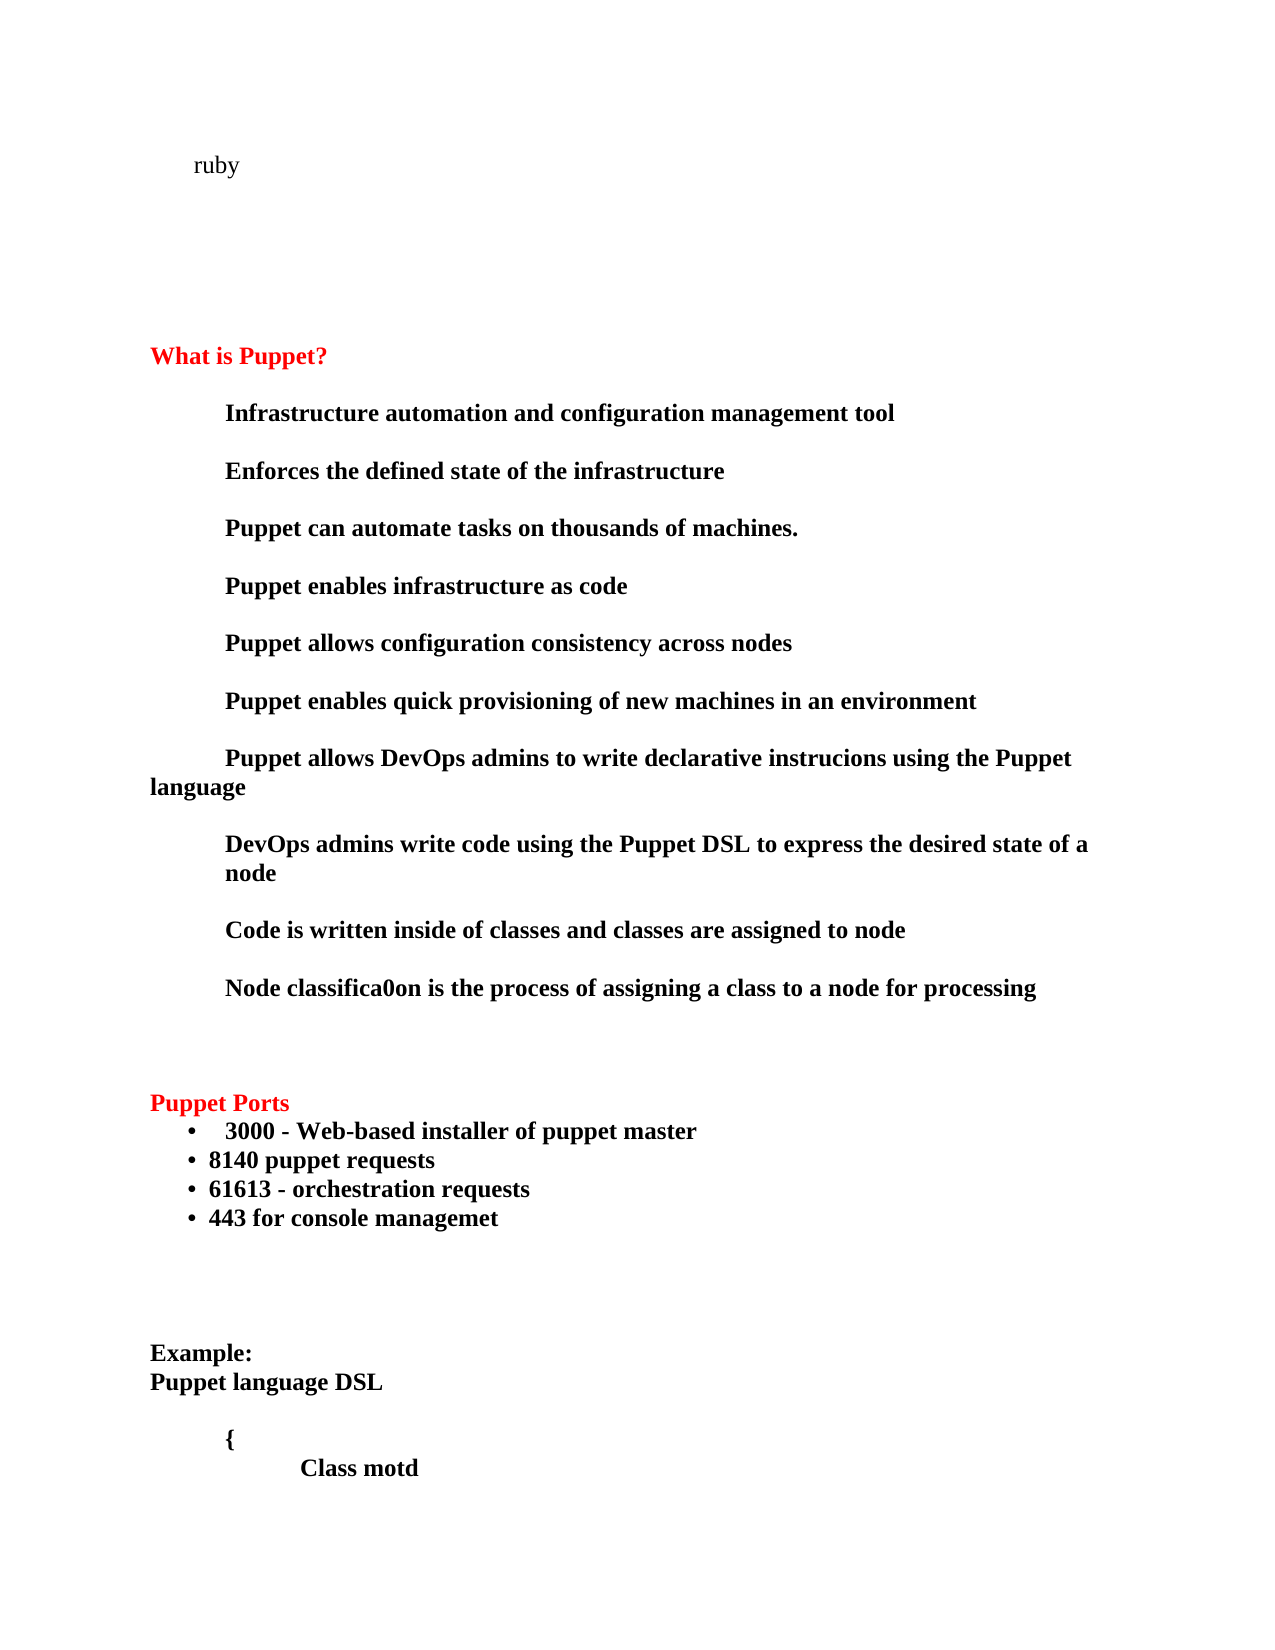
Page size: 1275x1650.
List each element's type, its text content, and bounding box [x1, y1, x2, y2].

text Puppet allows DevOps admins to write declarative instrucions using the Puppet language [150, 743, 1125, 801]
text What is Puppet? [150, 341, 1125, 369]
text Puppet can automate tasks on thousands of machines. [150, 513, 1125, 542]
text Puppet allows configuration consistency across nodes [150, 628, 1125, 657]
text Puppet enables infrastructure as code [150, 571, 1125, 599]
text • 443 for console managemet [150, 1203, 1125, 1231]
text { [150, 1424, 1125, 1453]
text Infrastructure automation and configuration management tool [150, 398, 1125, 427]
text Puppet language DSL [150, 1367, 1125, 1396]
text Class motd [225, 1453, 1125, 1482]
text ruby [187, 150, 1125, 179]
list 3000 - Web-based installer of puppet master [187, 1116, 1125, 1145]
text Example: [150, 1338, 1125, 1367]
text Code is written inside of classes and classes are assigned to node [150, 915, 1125, 944]
text • 61613 - orchestration requests [150, 1174, 1125, 1203]
text Puppet enables quick provisioning of new machines in an environment [150, 686, 1125, 714]
text DevOps admins write code using the Puppet DSL to express the desired state of a node [225, 829, 1125, 886]
text • 8140 puppet requests [150, 1145, 1125, 1174]
text Enforces the defined state of the infrastructure [150, 456, 1125, 484]
text Node classifica0on is the process of assigning a class to a node for processing [150, 973, 1125, 1001]
text Puppet Ports [150, 1088, 1125, 1116]
